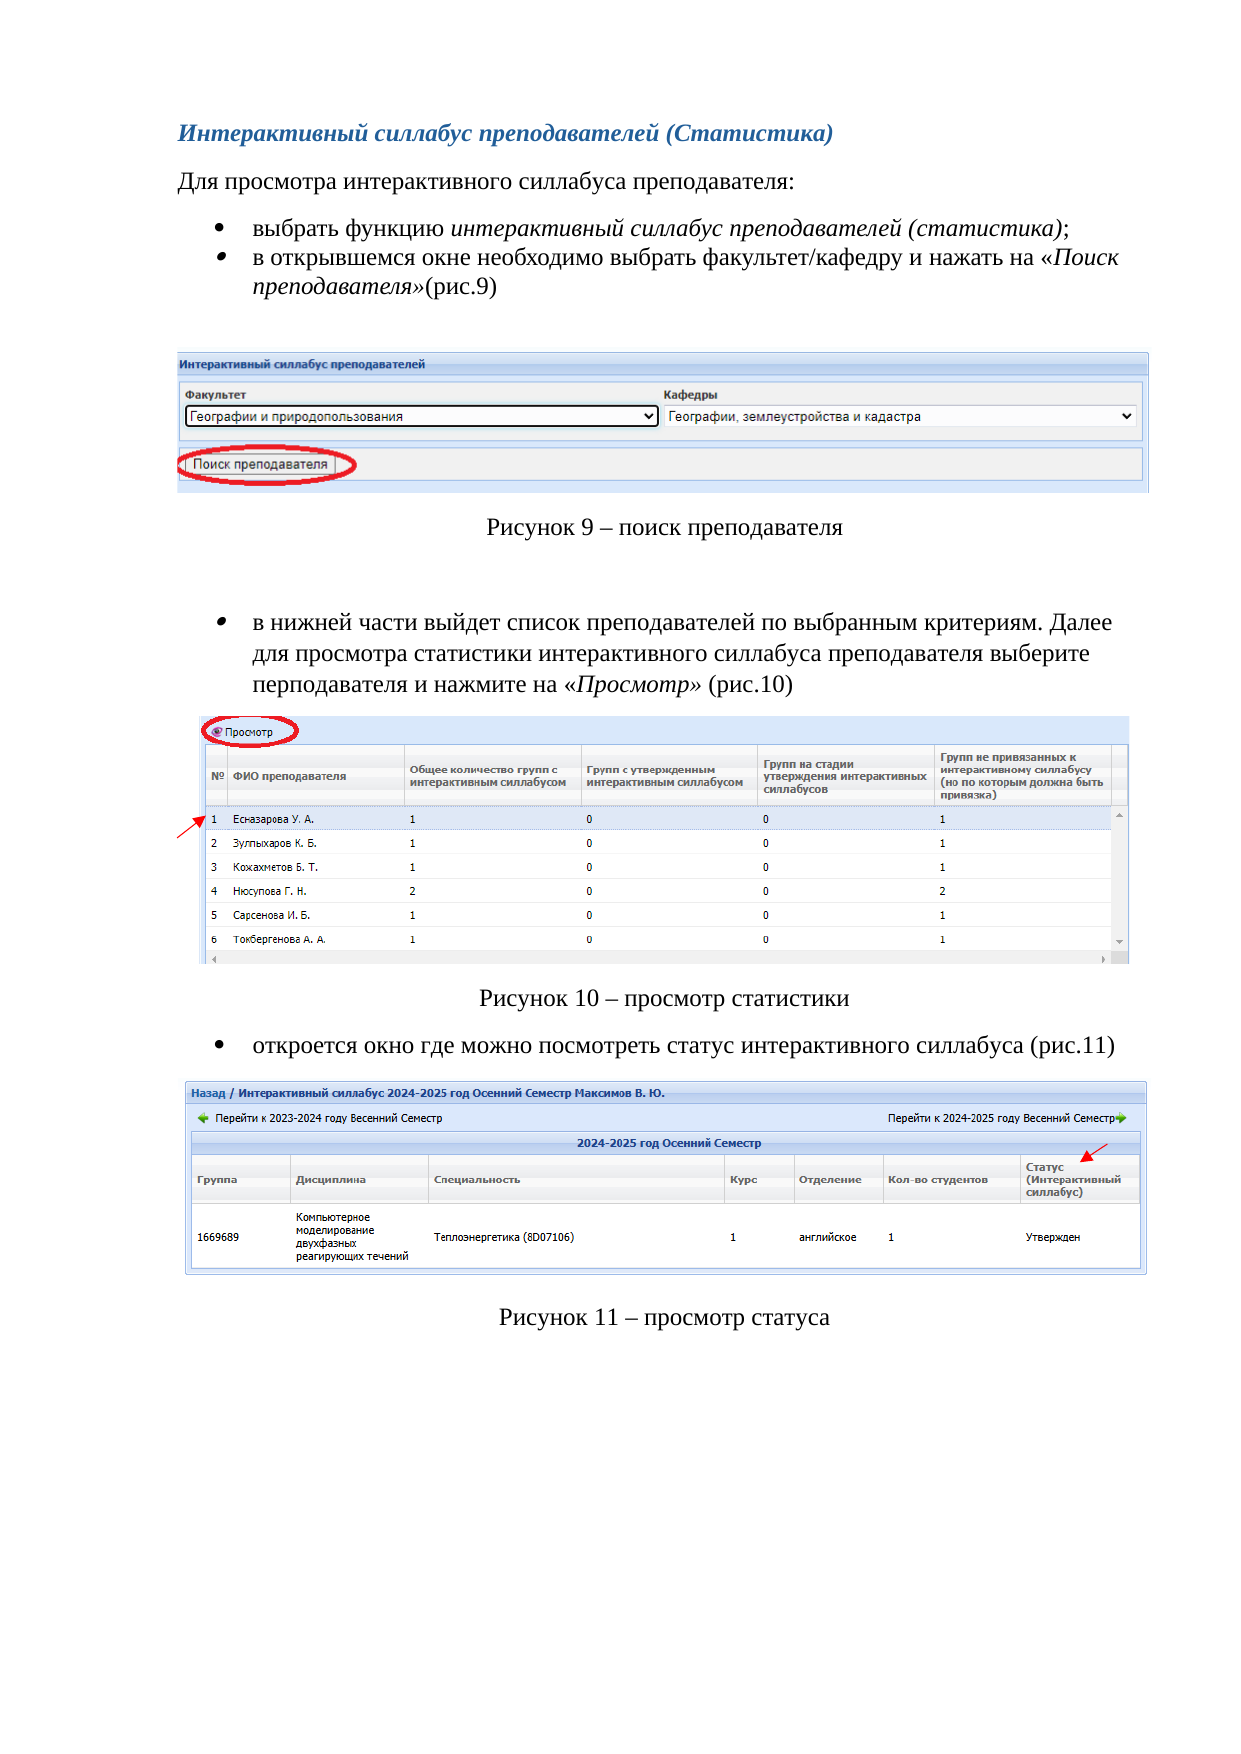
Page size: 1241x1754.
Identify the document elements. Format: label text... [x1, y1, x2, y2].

text Рисунок 9 – поиск преподавателя [177, 512, 1152, 540]
picture [177, 347, 1152, 493]
text Для просмотра интерактивного силлабуса преподавателя: [177, 166, 1152, 194]
picture [177, 1078, 1152, 1284]
list в нижней части выйдет список преподавателей по выбранным критериям. Далее для просмотра статистики интерактивного силлабуса преподавателя выберите перподавателя и нажмите на «Просмотр» (рис.10) [215, 607, 1152, 698]
list в открывшемся окне необходимо выбрать факультет/кафедру и нажать на «Поиск преподавателя»(рис.9) [215, 242, 1152, 300]
text Интерактивный силлабус преподавателей (Статистика) [177, 118, 1152, 147]
list откроется окно где можно посмотреть статус интерактивного силлабуса (рис.11) [215, 1031, 1152, 1059]
text Рисунок 11 – просмотр статуса [177, 1302, 1152, 1331]
picture [199, 716, 1130, 964]
text Рисунок 10 – просмотр статистики [177, 983, 1152, 1012]
list выбрать функцию интерактивный силлабус преподавателей (статистика); [215, 213, 1152, 242]
